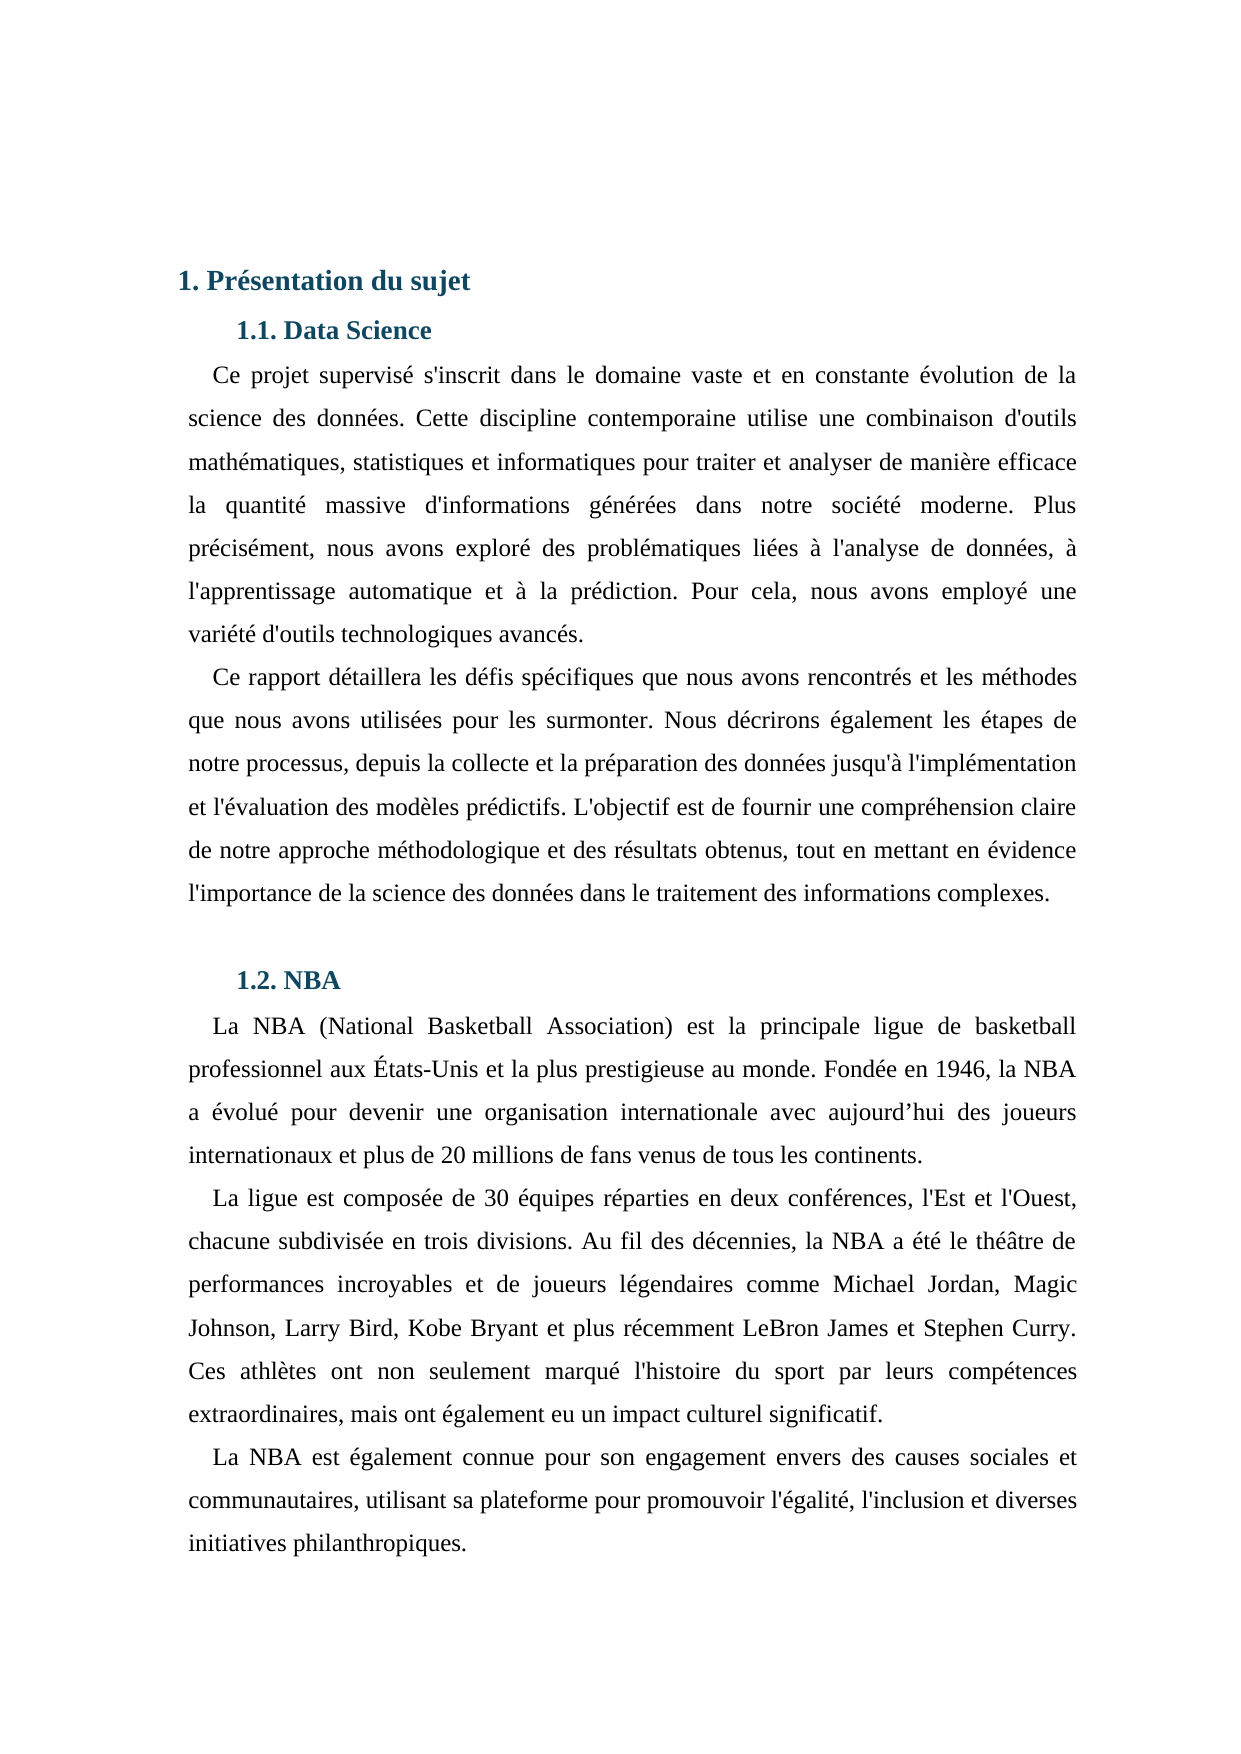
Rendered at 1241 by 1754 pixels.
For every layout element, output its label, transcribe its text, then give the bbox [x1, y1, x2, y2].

text Ce projet supervisé s'inscrit dans le domaine vaste et en constante évolution de la science des données. Cette discipline contemporaine utilise une combinaison d'outils mathématiques, statistiques et informatiques pour traiter et analyser de manière efficace la quantité massive d'informations générées dans notre société moderne. Plus précisément, nous avons exploré des problématiques liées à l'analyse de données, à l'apprentissage automatique et à la prédiction. Pour cela, nous avons employé une variété d'outils technologiques avancés. [188, 360, 1078, 648]
text 1.2. NBA [236, 964, 1078, 995]
subtitle 1.1. Data Science [236, 314, 1078, 345]
text La NBA est également connue pour son engagement envers des causes sociales et communautaires, utilisant sa plateforme pour promouvoir l'égalité, l'inclusion et diverses initiatives philanthropiques. [188, 1442, 1078, 1557]
text Ce rapport détaillera les défis spécifiques que nous avons rencontrés et les méthodes que nous avons utilisées pour les surmonter. Nous décrirons également les étapes de notre processus, depuis la collecte et la préparation des données jusqu'à l'implémentation et l'évaluation des modèles prédictifs. L'objectif est de fournir une compréhension claire de notre approche méthodologique et des résultats obtenus, tout en mettant en évidence l'importance de la science des données dans le traitement des informations complexes. [188, 662, 1078, 907]
text 1. Présentation du sujet [177, 263, 1078, 297]
text La ligue est composée de 30 équipes réparties en deux conférences, l'Est et l'Ouest, chacune subdivisée en trois divisions. Au fil des décennies, la NBA a été le théâtre de performances incroyables et de joueurs légendaires comme Michael Jordan, Magic Johnson, Larry Bird, Kobe Bryant et plus récemment LeBron James et Stephen Curry. Ces athlètes ont non seulement marqué l'histoire du sport par leurs compétences extraordinaires, mais ont également eu un impact culturel significatif. [188, 1183, 1078, 1428]
text La NBA (National Basketball Association) est la principale ligue de basketball professionnel aux États-Unis et la plus prestigieuse au monde. Fondée en 1946, la NBA a évolué pour devenir une organisation internationale avec aujourd’hui des joueurs internationaux et plus de 20 millions de fans venus de tous les continents. [188, 1011, 1078, 1169]
